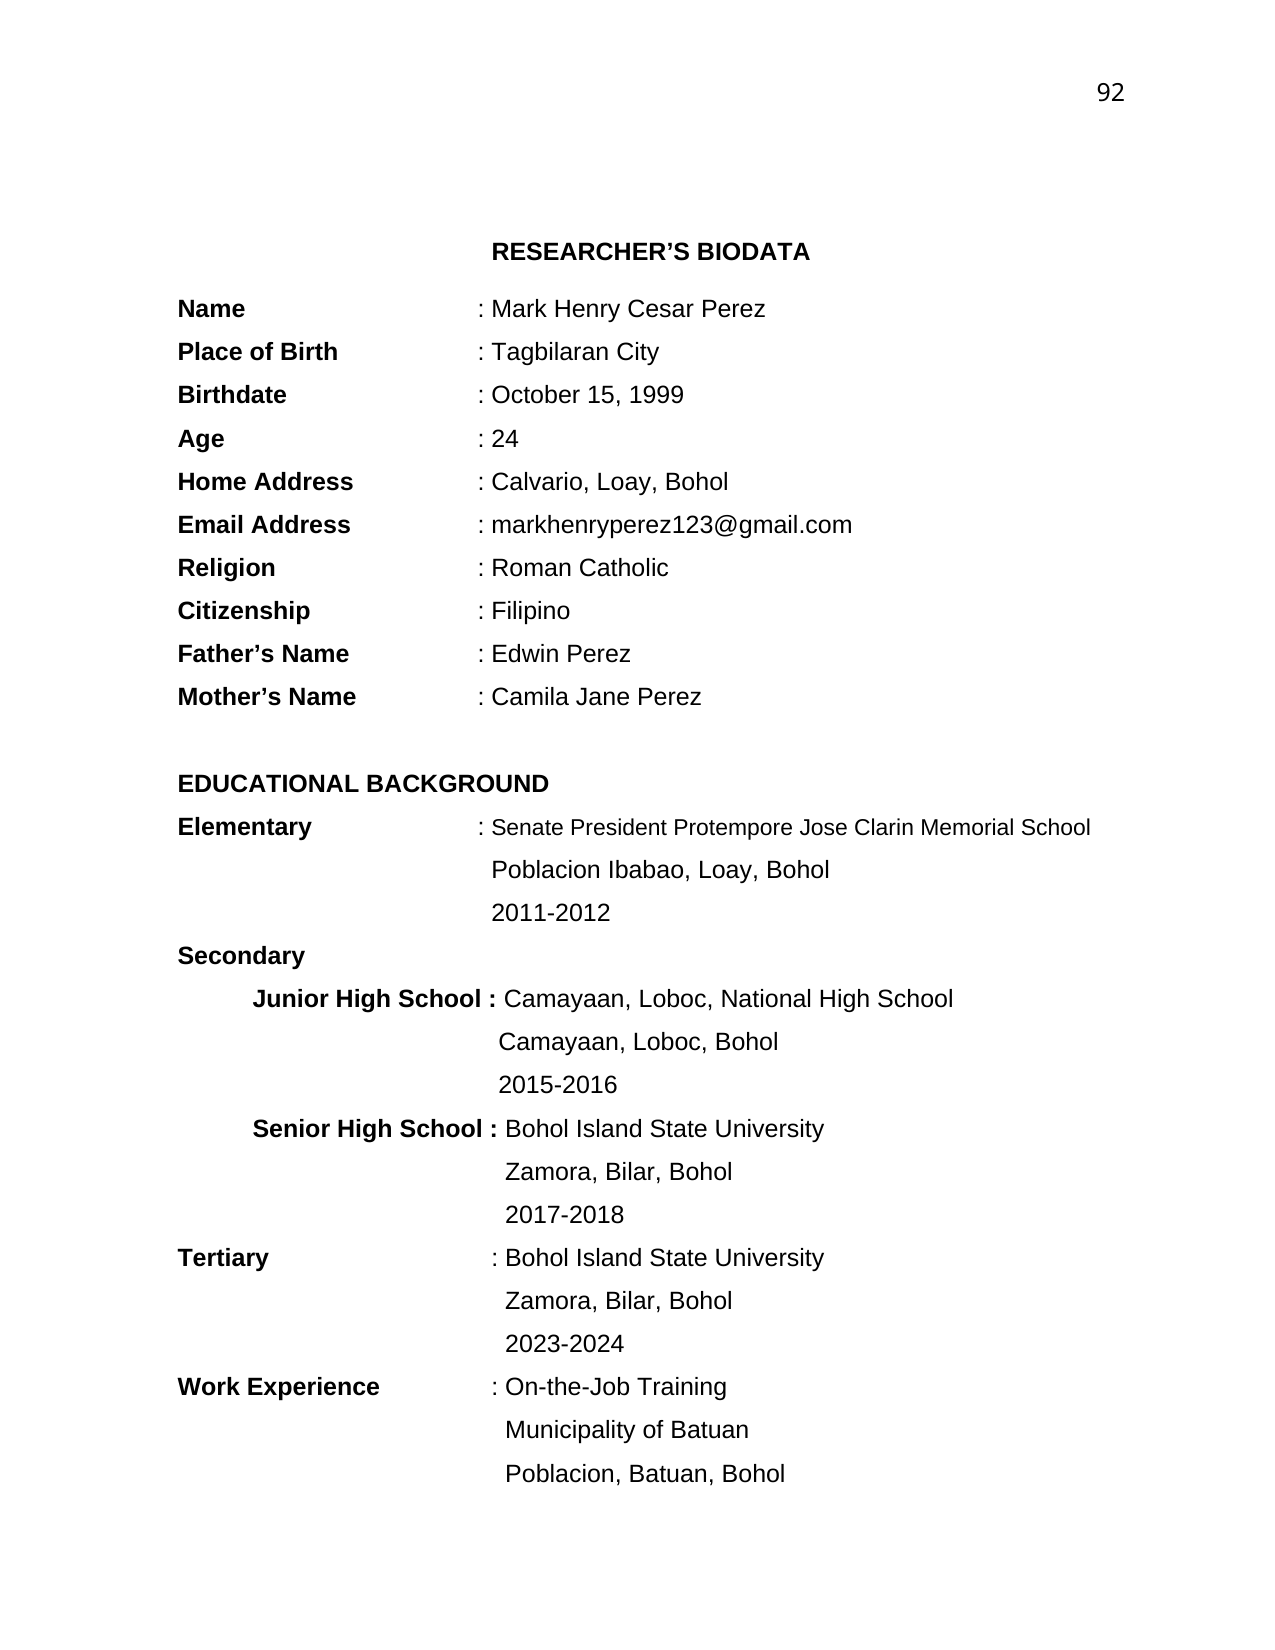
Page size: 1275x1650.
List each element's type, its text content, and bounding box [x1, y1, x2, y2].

text Poblacion, Batuan, Bohol [177, 1458, 1125, 1487]
text Citizenship : Filipino [177, 596, 1125, 625]
text Elementary : Senate President Protempore Jose Clarin Memorial School [177, 812, 1125, 840]
text 2011-2012 [177, 898, 1125, 927]
text Email Address : markhenryperez123@gmail.com [177, 510, 1125, 538]
text Father’s Name : Edwin Perez [177, 639, 1125, 668]
text Mother’s Name : Camila Jane Perez [177, 682, 1125, 711]
text Birthdate : October 15, 1999 [177, 380, 1125, 409]
text Name : Mark Henry Cesar Perez [177, 294, 1125, 323]
text Secondary [177, 941, 1125, 970]
text Municipality of Batuan [177, 1415, 1125, 1444]
text EDUCATIONAL BACKGROUND [177, 768, 1125, 797]
text Home Address : Calvario, Loay, Bohol [177, 467, 1125, 495]
text 2023-2024 [177, 1329, 1125, 1358]
text Religion : Roman Catholic [177, 553, 1125, 582]
text Poblacion Ibabao, Loay, Bohol [177, 855, 1125, 883]
text 2015-2016 [177, 1070, 1125, 1099]
text RESEARCHER’S BIODATA [177, 237, 1125, 265]
text Age : 24 [177, 423, 1125, 452]
text Tertiary : Bohol Island State University [177, 1243, 1125, 1272]
text Place of Birth : Tagbilaran City [177, 337, 1125, 366]
text Camayaan, Loboc, Bohol [177, 1027, 1125, 1056]
text Junior High School : Camayaan, Loboc, National High School [177, 984, 1125, 1013]
text Zamora, Bilar, Bohol [177, 1157, 1125, 1185]
text Senior High School : Bohol Island State University [177, 1113, 1125, 1142]
text Work Experience : On-the-Job Training [177, 1372, 1125, 1401]
text Zamora, Bilar, Bohol [177, 1286, 1125, 1315]
text 2017-2018 [177, 1200, 1125, 1228]
